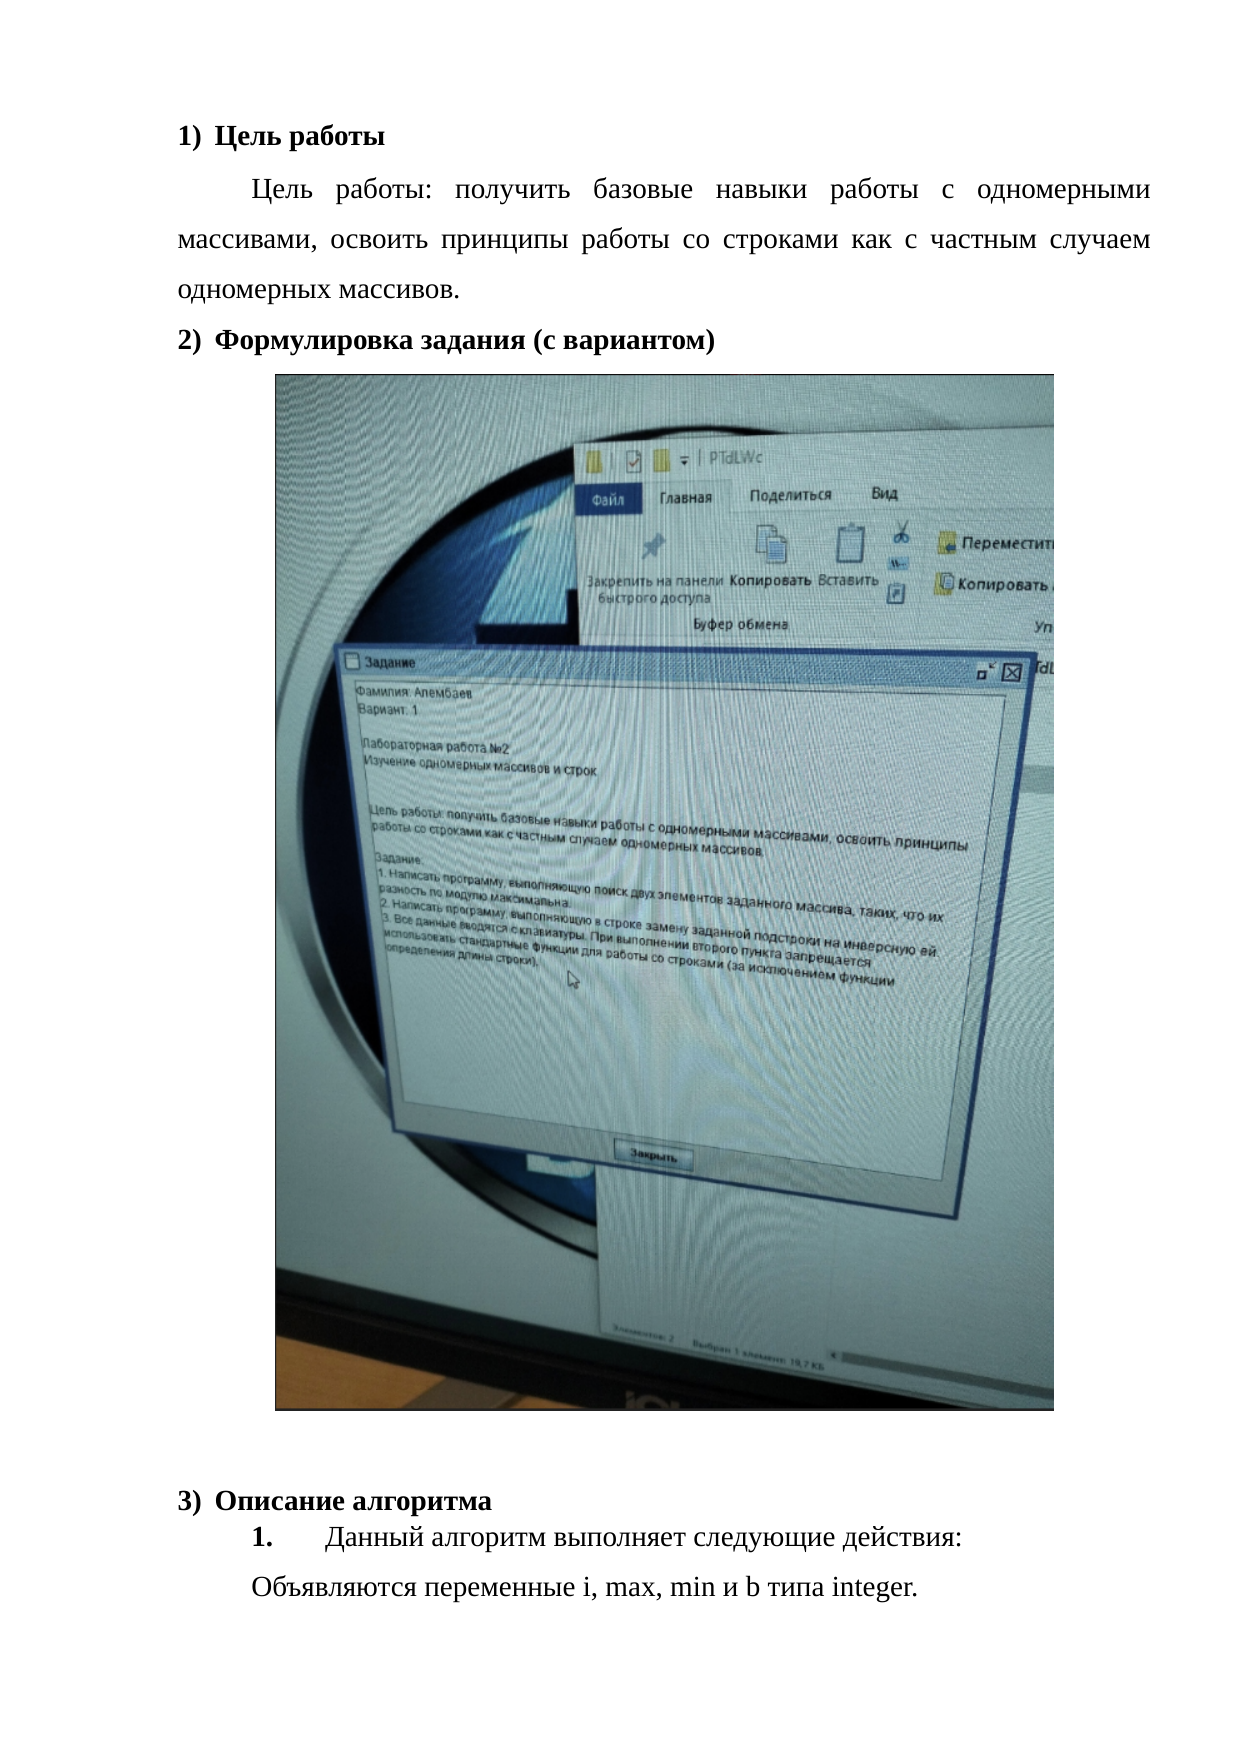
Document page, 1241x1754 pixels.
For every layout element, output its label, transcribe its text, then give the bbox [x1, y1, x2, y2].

picture [275, 374, 1054, 1411]
list Формулировка задания (с вариантом) [177, 322, 1152, 355]
list Данный алгоритм выполняет следующие действия: [177, 1519, 1152, 1552]
text Объявляются переменные i, max, min и b типа integer. [177, 1569, 1152, 1603]
list Описание алгоритма [177, 1483, 1152, 1516]
list Цель работы [177, 118, 1152, 152]
text Цель работы: получить базовые навыки работы с одномерными массивами, освоить принципы работы со строками как с частным случаем одномерных массивов. [177, 171, 1152, 305]
